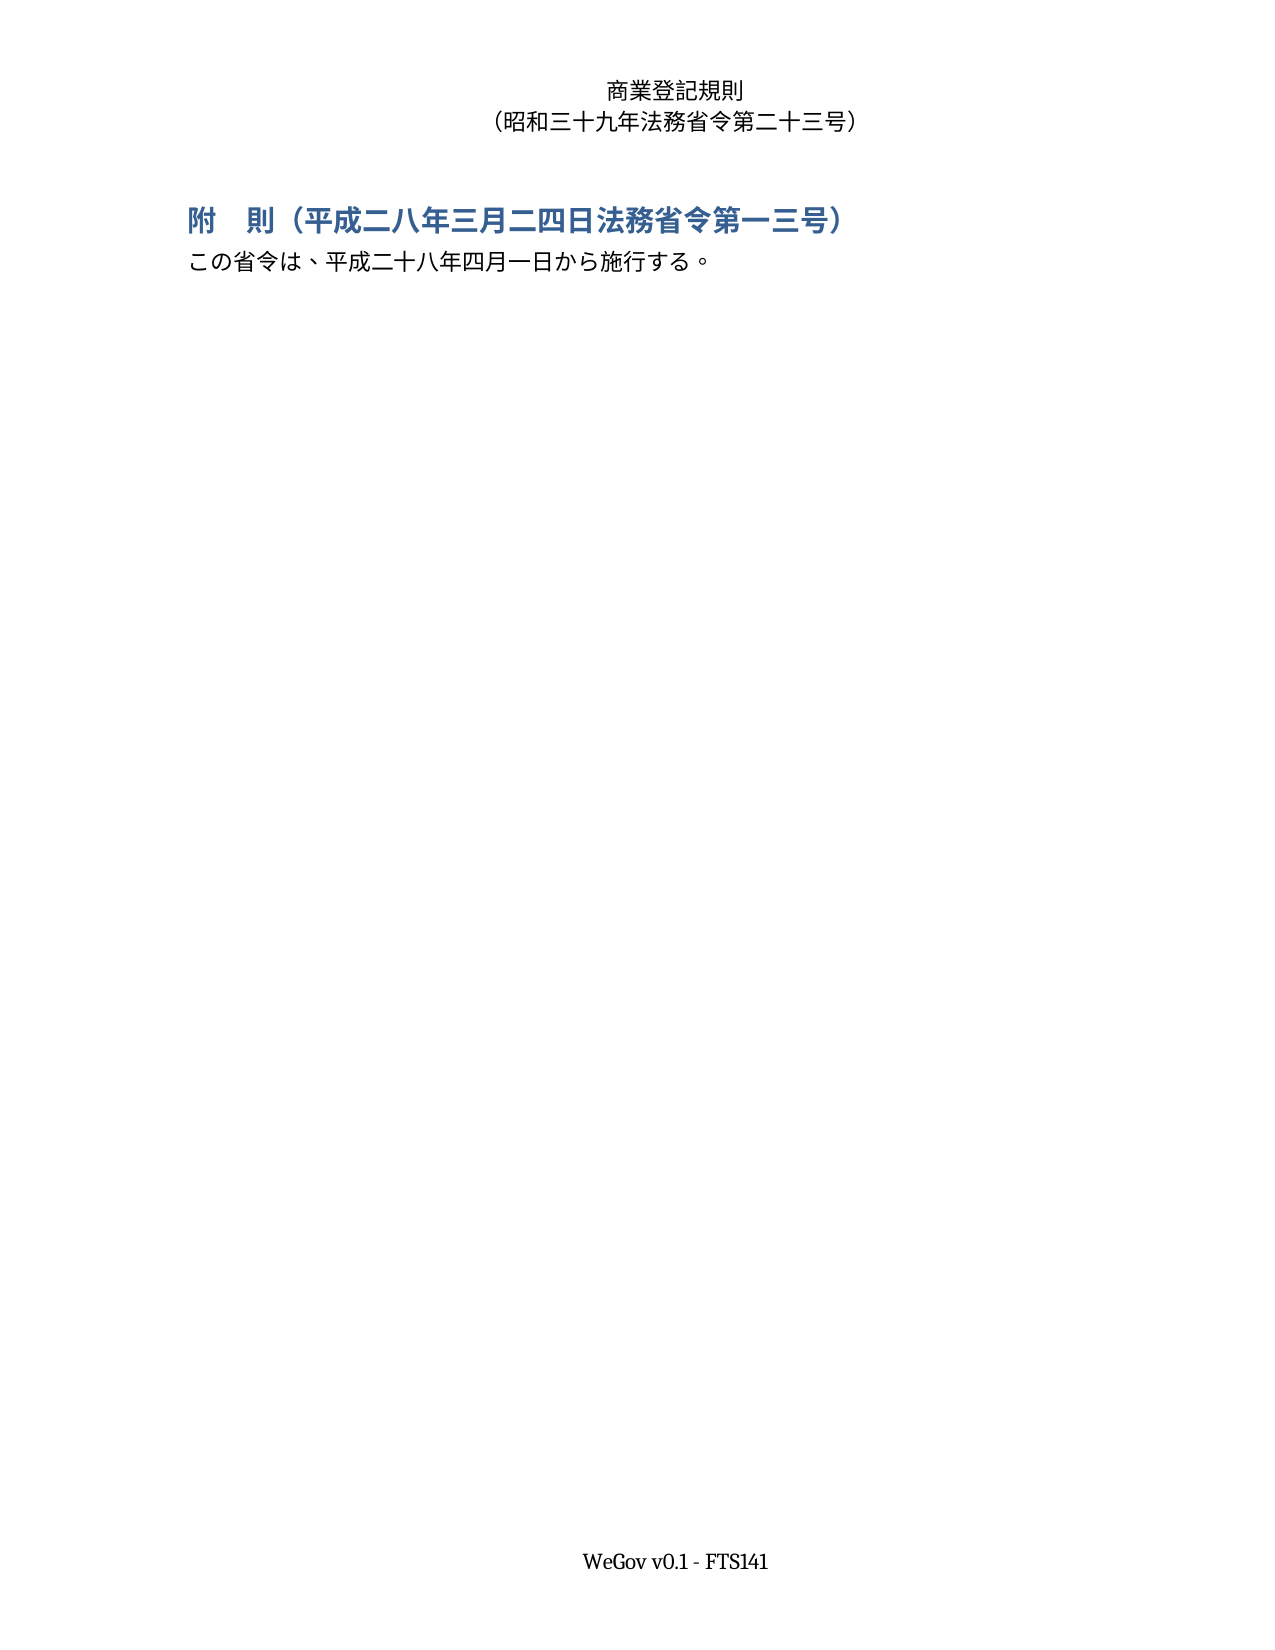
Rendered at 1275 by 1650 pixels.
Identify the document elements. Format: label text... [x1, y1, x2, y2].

text この省令は、平成二十八年四月一日から施行する。 [187, 246, 1087, 277]
subtitle 附 則（平成二八年三月二四日法務省令第一三号） [187, 200, 1087, 240]
